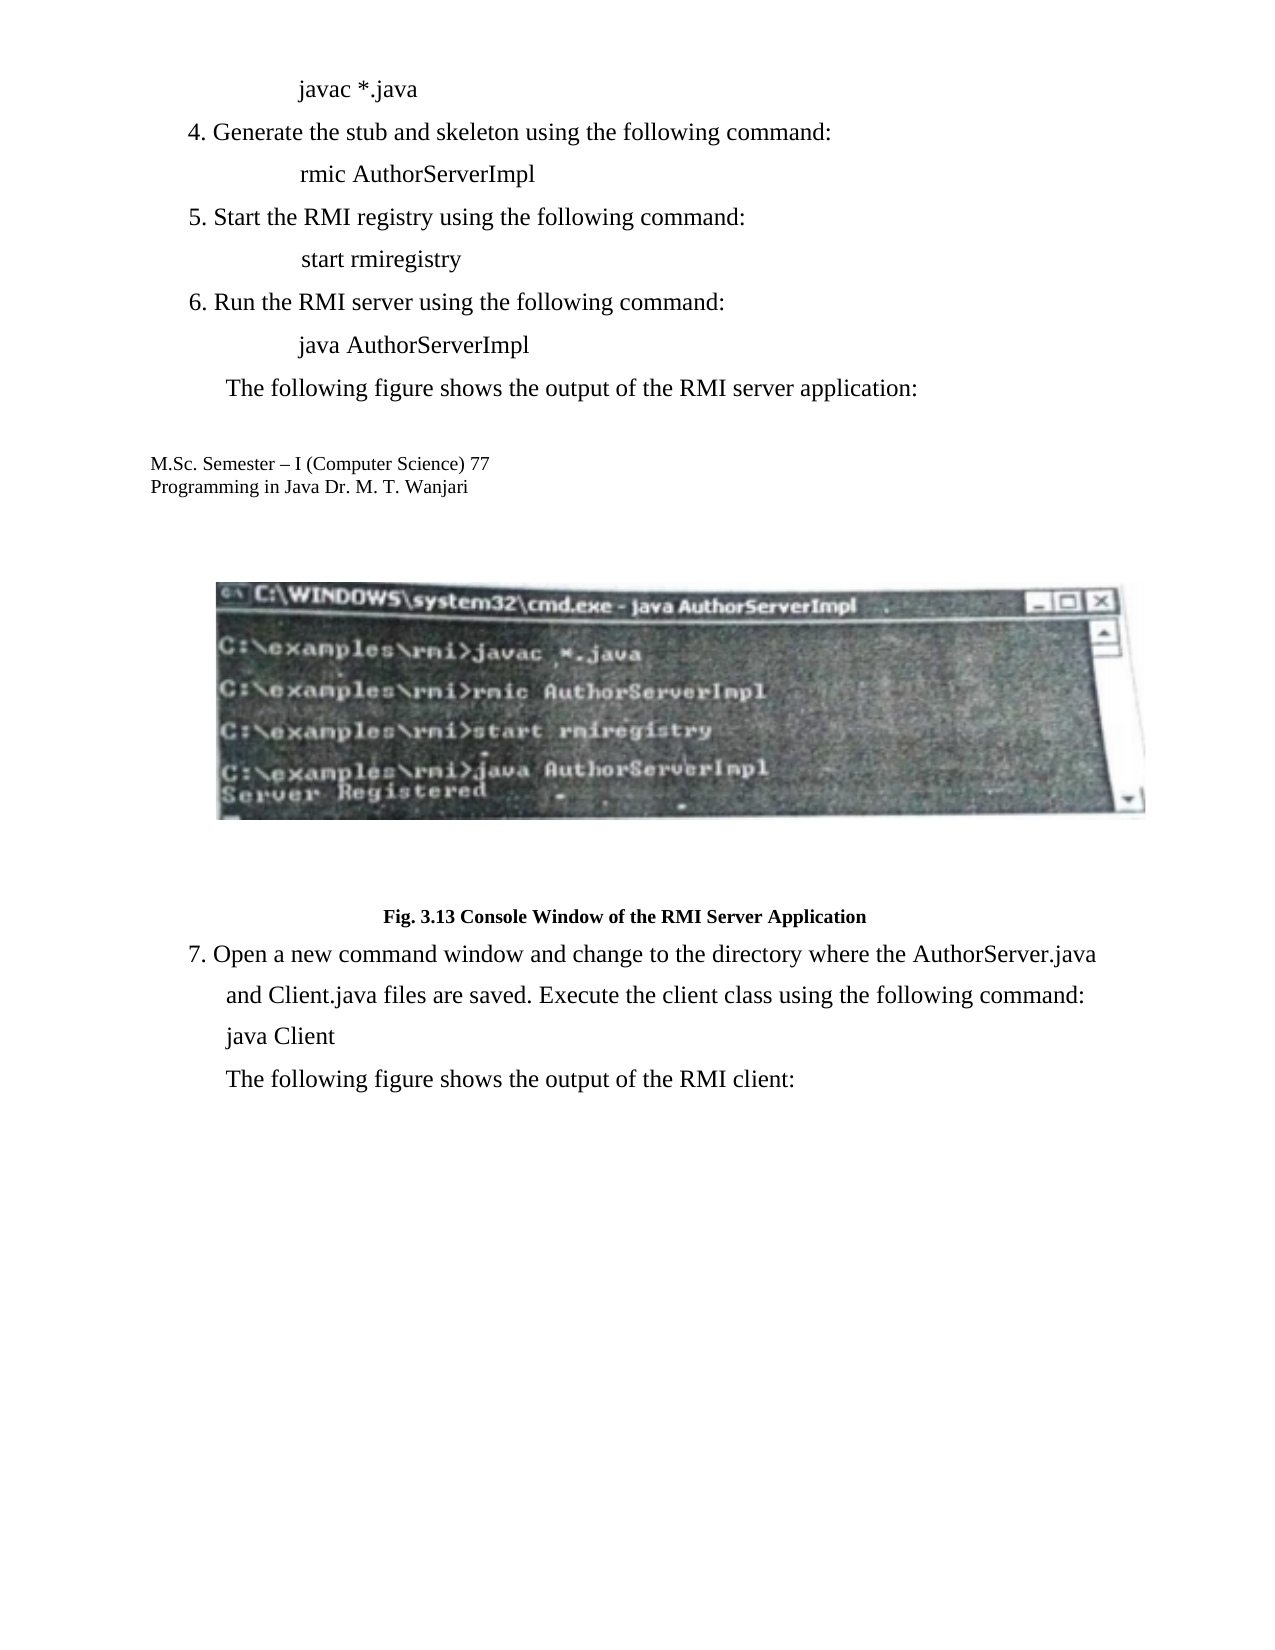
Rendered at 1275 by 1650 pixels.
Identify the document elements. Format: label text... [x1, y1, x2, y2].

text M.Sc. Semester – I (Computer Science) 77 [150, 452, 1166, 475]
text 5. Start the RMI registry using the following command: [188, 202, 1166, 231]
text Fig. 3.13 Console Window of the RMI Server Application [383, 904, 1166, 927]
text start rmiregistry [301, 244, 1166, 273]
text 4. Generate the stub and skeleton using the following command: [188, 117, 1166, 145]
picture [215, 582, 1146, 820]
text java AuthorServerImpl [298, 330, 1166, 358]
text rmic AuthorServerImpl [300, 159, 1166, 188]
text 7. Open a new command window and change to the directory where the AuthorServer.java and Client.java files are saved. Execute the client class using the following command: java Client [188, 939, 1131, 1049]
text 6. Run the RMI server using the following command: [188, 287, 1166, 316]
text javac *.java [298, 74, 1166, 102]
text The following figure shows the output of the RMI server application: [225, 373, 1166, 401]
text The following figure shows the output of the RMI client: [225, 1064, 1166, 1093]
